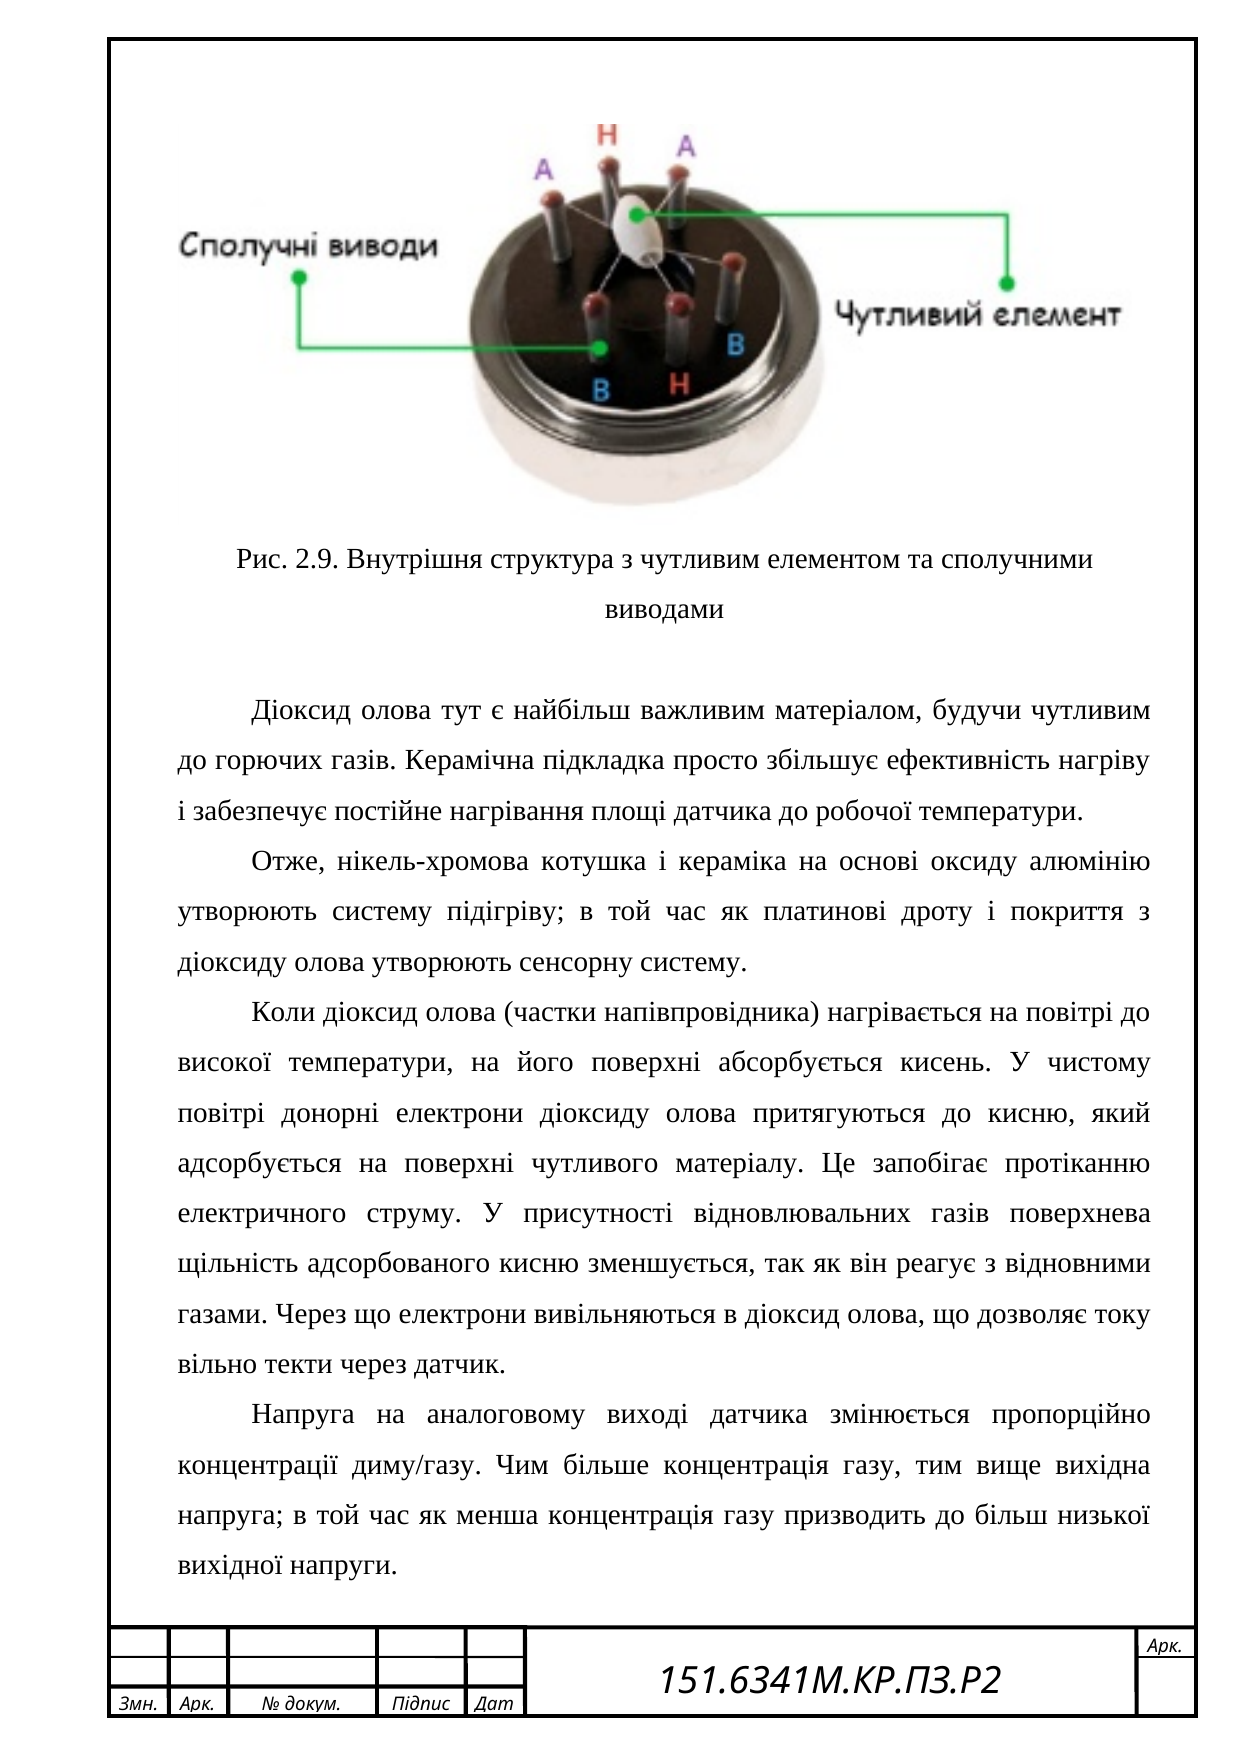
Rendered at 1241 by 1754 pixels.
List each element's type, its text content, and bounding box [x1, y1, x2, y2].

text Рис. 2.9. Внутрішня структура з чутливим елементом та сполучними виводами [177, 541, 1152, 625]
text Отже, нікель-хромова котушка і кераміка на основі оксиду алюмінію утворюють систему підігріву; в той час як платинові дроту і покриття з діоксиду олова утворюють сенсорну систему. [177, 843, 1152, 977]
text Коли діоксид олова (частки напівпровідника) нагрівається на повітрі до високої температури, на його поверхні абсорбується кисень. У чистому повітрі донорні електрони діоксиду олова притягуються до кисню, який адсорбується на поверхні чутливого матеріалу. Це запобігає протіканню електричного струму. У присутності відновлювальних газів поверхнева щільність адсорбованого кисню зменшується, так як він реагує з відновними газами. Через що електрони вивільняються в діоксид олова, що дозволяє току вільно текти через датчик. [177, 994, 1152, 1380]
text Напруга на аналоговому виході датчика змінюється пропорційно концентрації диму/газу. Чим більше концентрація газу, тим вище вихідна напруга; в той час як менша концентрація газу призводить до більш низької вихідної напруги. [177, 1397, 1152, 1581]
text Діоксид олова тут є найбільш важливим матеріалом, будучи чутливим до горючих газів. Керамічна підкладка просто збільшує ефективність нагріву і забезпечує постійне нагрівання площі датчика до робочої температури. [177, 692, 1152, 826]
picture [177, 124, 1132, 525]
